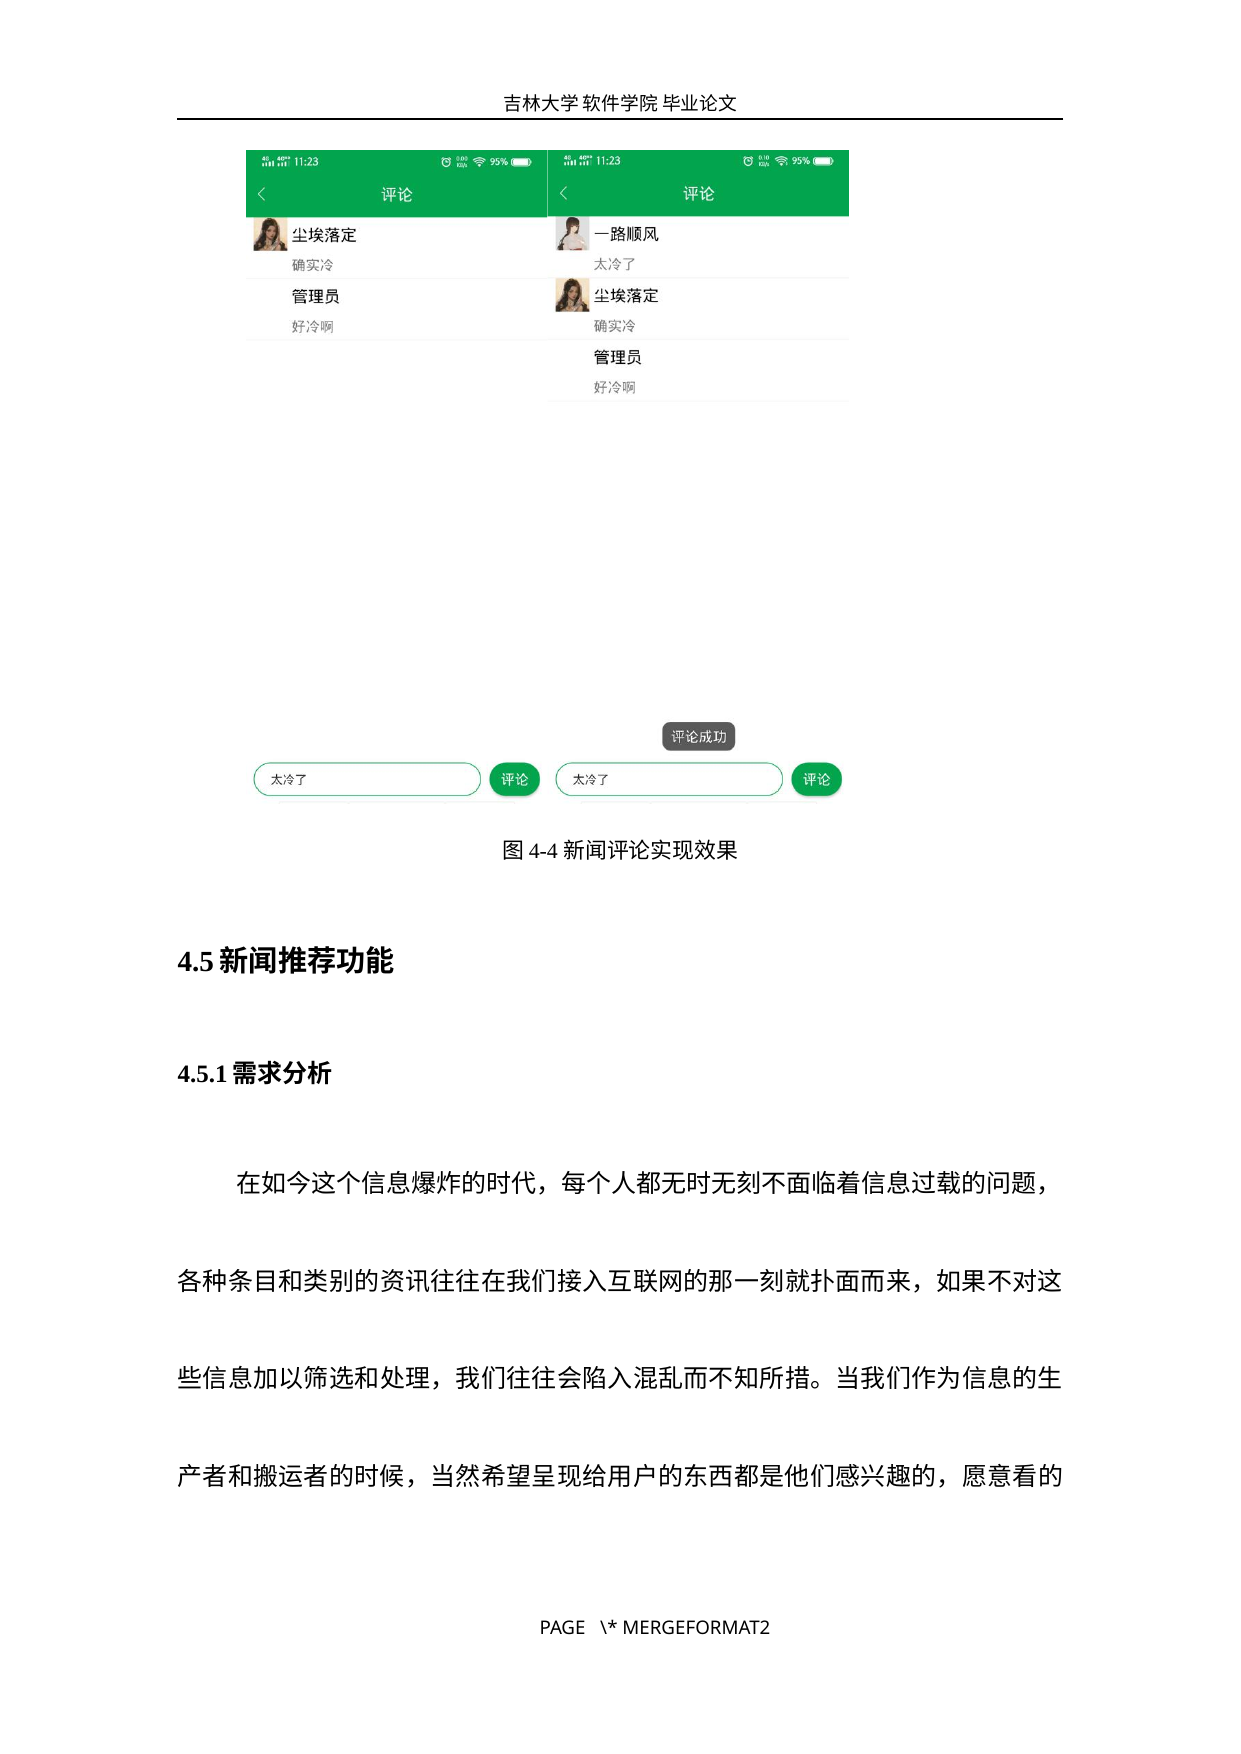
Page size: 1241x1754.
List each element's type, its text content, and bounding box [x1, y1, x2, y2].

picture [246, 150, 849, 804]
text 图4-4 新闻评论实现效果 [177, 832, 1063, 865]
text 4.5新闻推荐功能 [177, 926, 1063, 991]
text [177, 1149, 1063, 1507]
subtitle 4.5.1需求分析 [177, 1039, 1063, 1104]
